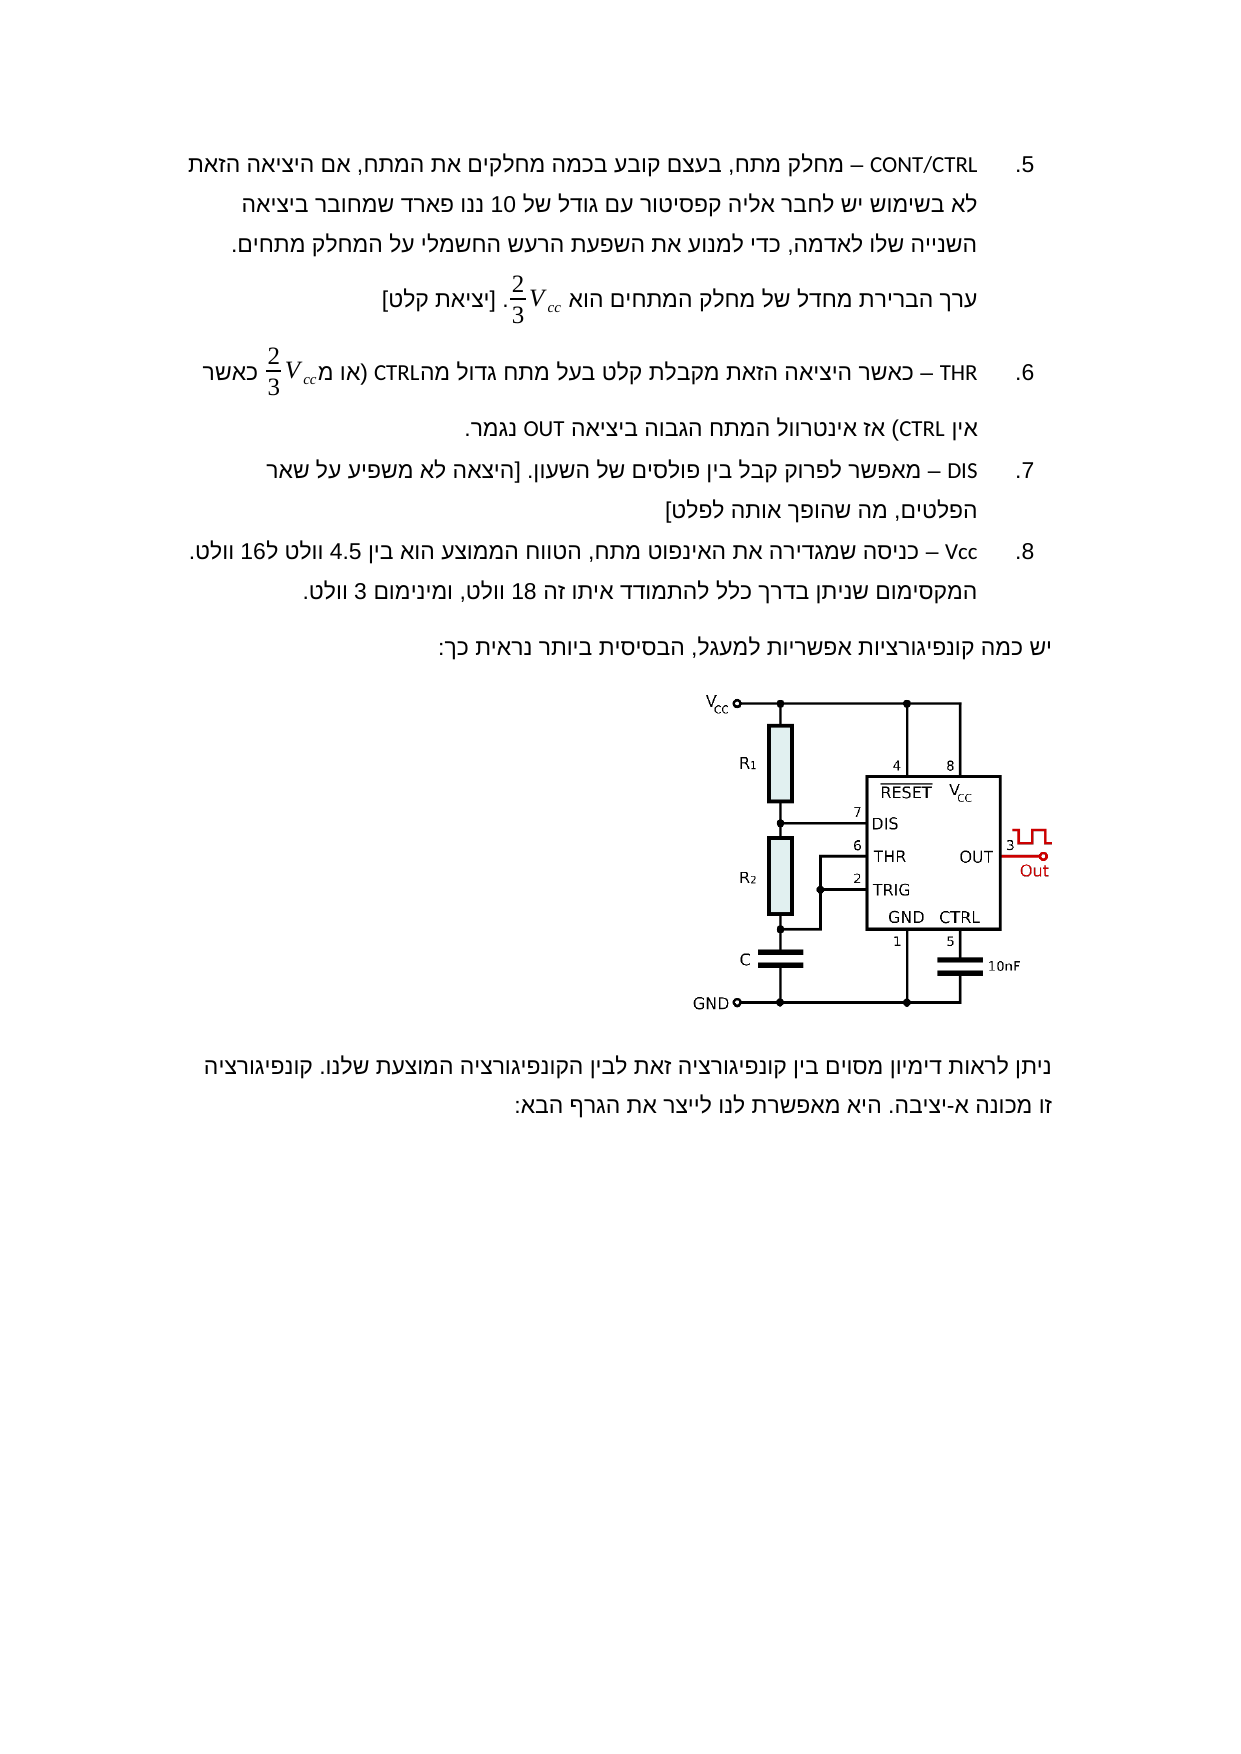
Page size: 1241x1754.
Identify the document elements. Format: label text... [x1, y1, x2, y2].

list THR – כאשר היציאה הזאת מקבלת קלט בעל מתח גדול מהCTRL (או מ כאשר אין CTRL) אז אינטרוול המתח הגבוה ביציאה OUT נגמר. [187, 342, 1015, 442]
list CONT/CTRL – מחלק מתח, בעצם קובע בכמה מחלקים את המתח, אם היציאה הזאת לא בשימוש יש לחבר אליה קפסיטור עם גודל של 10 ננו פארד שמחובר ביציאה השנייה שלו לאדמה, כדי למנוע את השפעת הרעש החשמלי על המחלק מתחים. ערך הברירת מחדל של מחלק המתחים הוא . [יציאת קלט] [187, 150, 1015, 329]
text יש כמה קונפיגורציות אפשריות למעגל, הבסיסית ביותר נראית כך: [187, 634, 1053, 661]
text ניתן לראות דימיון מסוים בין קונפיגורציה זאת לבין הקונפיגורציה המוצעת שלנו. קונפיגורציה זו מכונה א-יציבה. היא מאפשרת לנו לייצר את הגרף הבא: [187, 1053, 1053, 1118]
picture [687, 690, 1053, 1022]
list DIS – מאפשר לפרוק קבל בין פולסים של השעון. [היצאה לא משפיע על שאר הפלטים, מה שהופך אותה לפלט] [187, 456, 1015, 524]
list Vcc – כניסה שמגדירה את האינפוט מתח, הטווח הממוצע הוא בין 4.5 וולט ל16 וולט. המקסימום שניתן בדרך כלל להתמודד איתו זה 18 וולט, ומינימום 3 וולט. [187, 537, 1015, 604]
